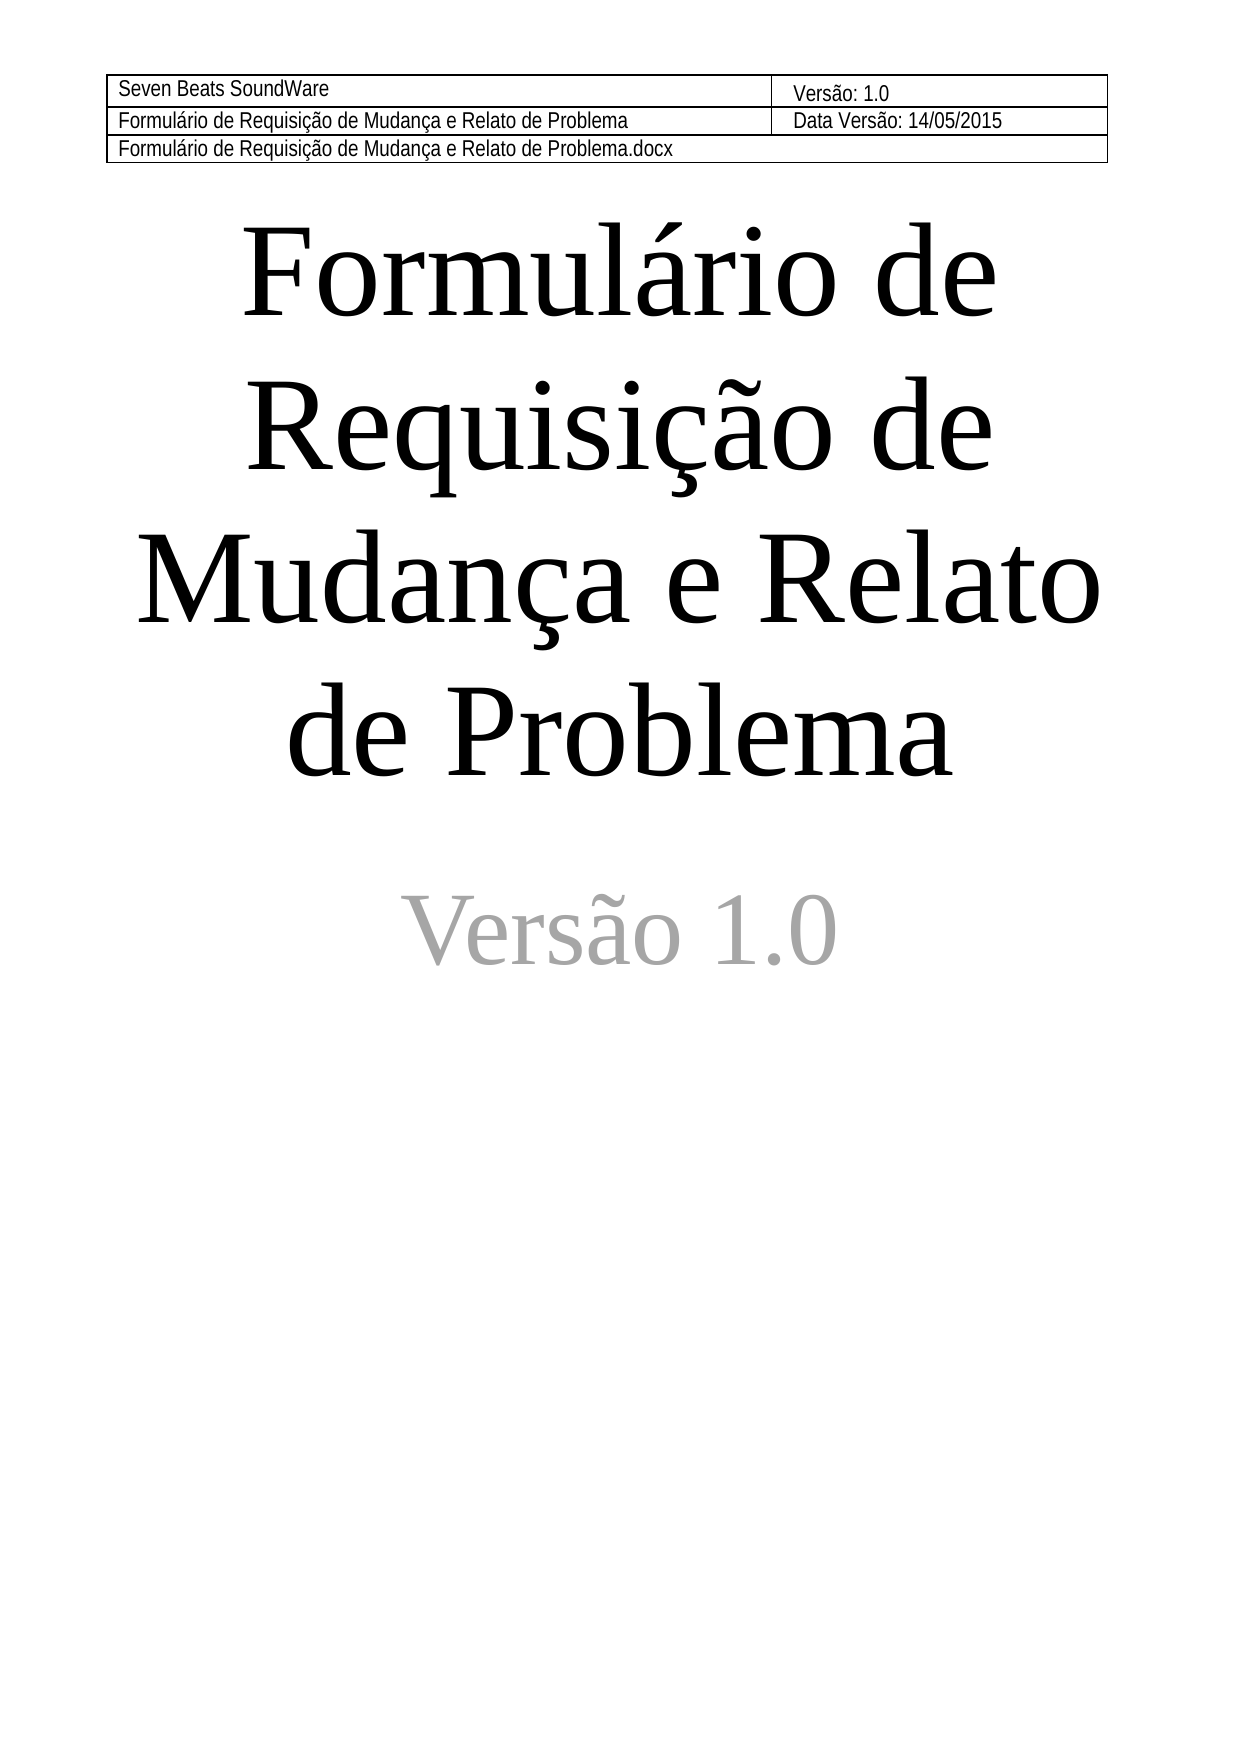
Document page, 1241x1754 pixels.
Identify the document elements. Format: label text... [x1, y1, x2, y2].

text Formulário de Requisição de Mudança e Relato de Problema [118, 191, 1122, 805]
subtitle Versão 1.0 [118, 867, 1122, 987]
